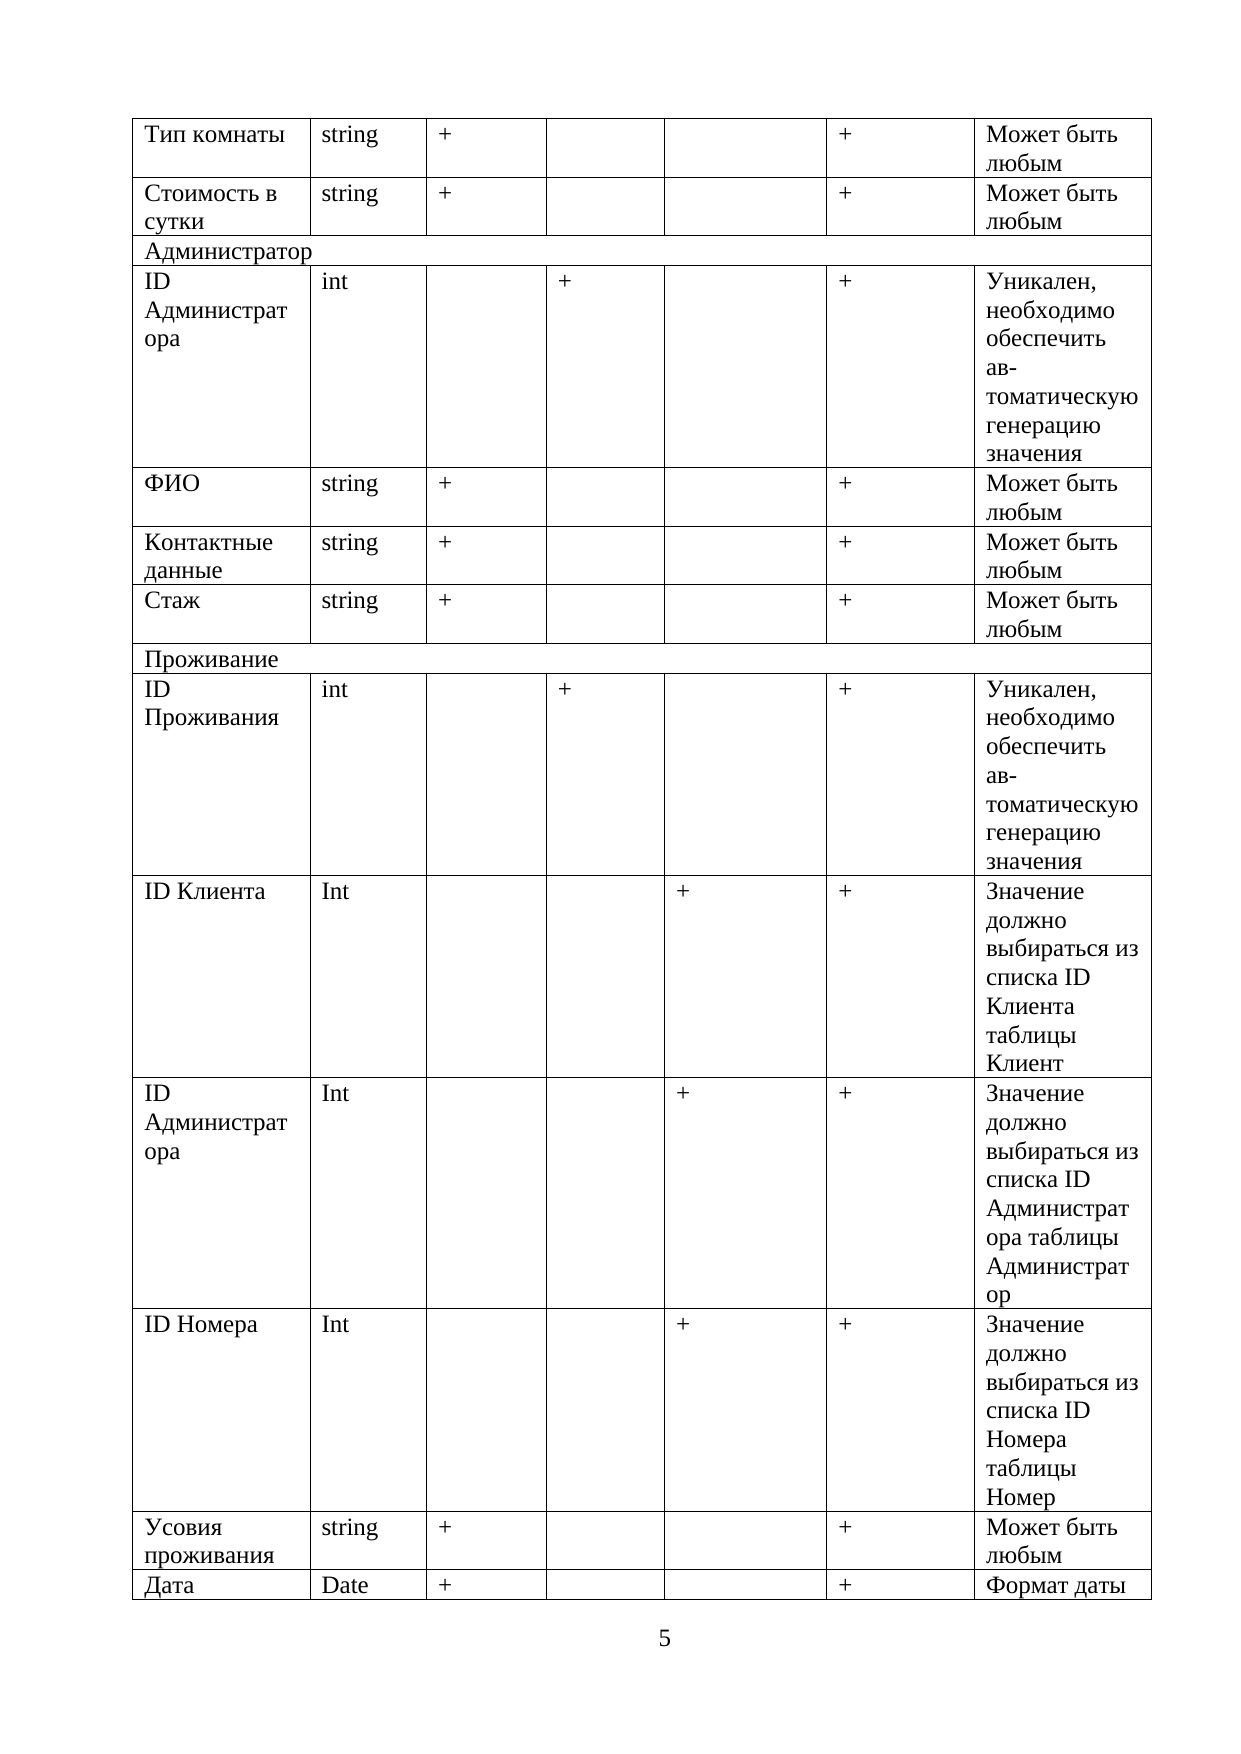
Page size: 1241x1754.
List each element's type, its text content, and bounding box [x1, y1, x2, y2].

table_cell + [427, 178, 546, 235]
table_cell [665, 674, 826, 875]
table_cell Уникален, необходимо обеспечить ав-томатическую генерацию значения [975, 674, 1151, 875]
table_cell [547, 1512, 664, 1569]
table_cell + [827, 585, 974, 643]
table_cell string [311, 1512, 426, 1569]
table_cell Int [311, 1078, 426, 1308]
table_cell Проживание [133, 644, 1151, 673]
table_cell + [827, 178, 974, 235]
table_cell string [311, 527, 426, 584]
table_cell + [547, 266, 664, 467]
table_cell + [827, 1309, 974, 1511]
table_cell [547, 119, 664, 177]
table_cell [427, 266, 546, 467]
table_cell Тип комнаты [133, 119, 310, 177]
table_cell + [827, 527, 974, 584]
table_cell Администратор [133, 236, 1151, 265]
table_cell Int [311, 1309, 426, 1511]
table_cell [665, 119, 826, 177]
table_cell + [427, 468, 546, 526]
table_cell [665, 1512, 826, 1569]
table_cell [547, 1309, 664, 1511]
table_cell string [311, 178, 426, 235]
table_cell Может быть любым [975, 178, 1151, 235]
table_cell ID Администратора [133, 1078, 310, 1308]
table_cell + [827, 1078, 974, 1308]
table_cell + [827, 119, 974, 177]
table_cell [547, 468, 664, 526]
table_cell + [827, 674, 974, 875]
table_cell ID Проживания [133, 674, 310, 875]
table_cell + [427, 1512, 546, 1569]
table_cell string [311, 585, 426, 643]
table_cell + [427, 119, 546, 177]
table_cell [427, 876, 546, 1077]
table_cell Контактные данные [133, 527, 310, 584]
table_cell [975, 266, 1151, 467]
table_cell ФИО [133, 468, 310, 526]
table_cell [547, 585, 664, 643]
table_cell Date [311, 1570, 426, 1599]
table_cell + [665, 876, 826, 1077]
table_cell int [311, 674, 426, 875]
table_cell + [427, 585, 546, 643]
table_cell ID Номера [133, 1309, 310, 1511]
table_cell [547, 178, 664, 235]
table_cell [547, 1570, 664, 1599]
table_cell [665, 468, 826, 526]
table_cell + [827, 266, 974, 467]
table_cell [665, 1570, 826, 1599]
table_cell [427, 674, 546, 875]
table_cell Усовия проживания [133, 1512, 310, 1569]
table_cell + [827, 1512, 974, 1569]
table_cell Может быть любым [975, 527, 1151, 584]
table_cell Может быть любым [975, 119, 1151, 177]
table_cell ID Клиента [133, 876, 310, 1077]
table_cell Int [311, 876, 426, 1077]
table_cell [665, 585, 826, 643]
table_cell + [547, 674, 664, 875]
table_cell Значение должно выбираться из списка ID Администратора таблицы Администратор [975, 1078, 1151, 1308]
table_cell Может быть любым [975, 1512, 1151, 1569]
table_cell Дата заселения [133, 1570, 310, 1599]
table_cell + [665, 1078, 826, 1308]
table_cell + [427, 527, 546, 584]
table_cell Значение должно выбираться из списка ID Номера таблицы Номер [975, 1309, 1151, 1511]
table_cell [665, 527, 826, 584]
table_cell [665, 178, 826, 235]
table_cell Значение должно выбираться из списка ID Клиента таблицы Клиент [975, 876, 1151, 1077]
table_cell [547, 876, 664, 1077]
table_cell [547, 527, 664, 584]
table_cell string [311, 468, 426, 526]
table_cell + [827, 1570, 974, 1599]
table_cell Стаж [133, 585, 310, 643]
table_cell [665, 266, 826, 467]
table_cell + [827, 468, 974, 526]
table_cell ID Администратора [133, 266, 310, 467]
table_cell [547, 1078, 664, 1308]
table_cell Формат даты [975, 1570, 1151, 1599]
table_cell int [311, 266, 426, 467]
table_cell [427, 1309, 546, 1511]
table_cell Может быть любым [975, 468, 1151, 526]
table_cell + [665, 1309, 826, 1511]
table_cell + [827, 876, 974, 1077]
table_cell + [427, 1570, 546, 1599]
table_cell Может быть любым [975, 585, 1151, 643]
table_cell Стоимость в сутки [133, 178, 310, 235]
table_cell string [311, 119, 426, 177]
table_cell [427, 1078, 546, 1308]
